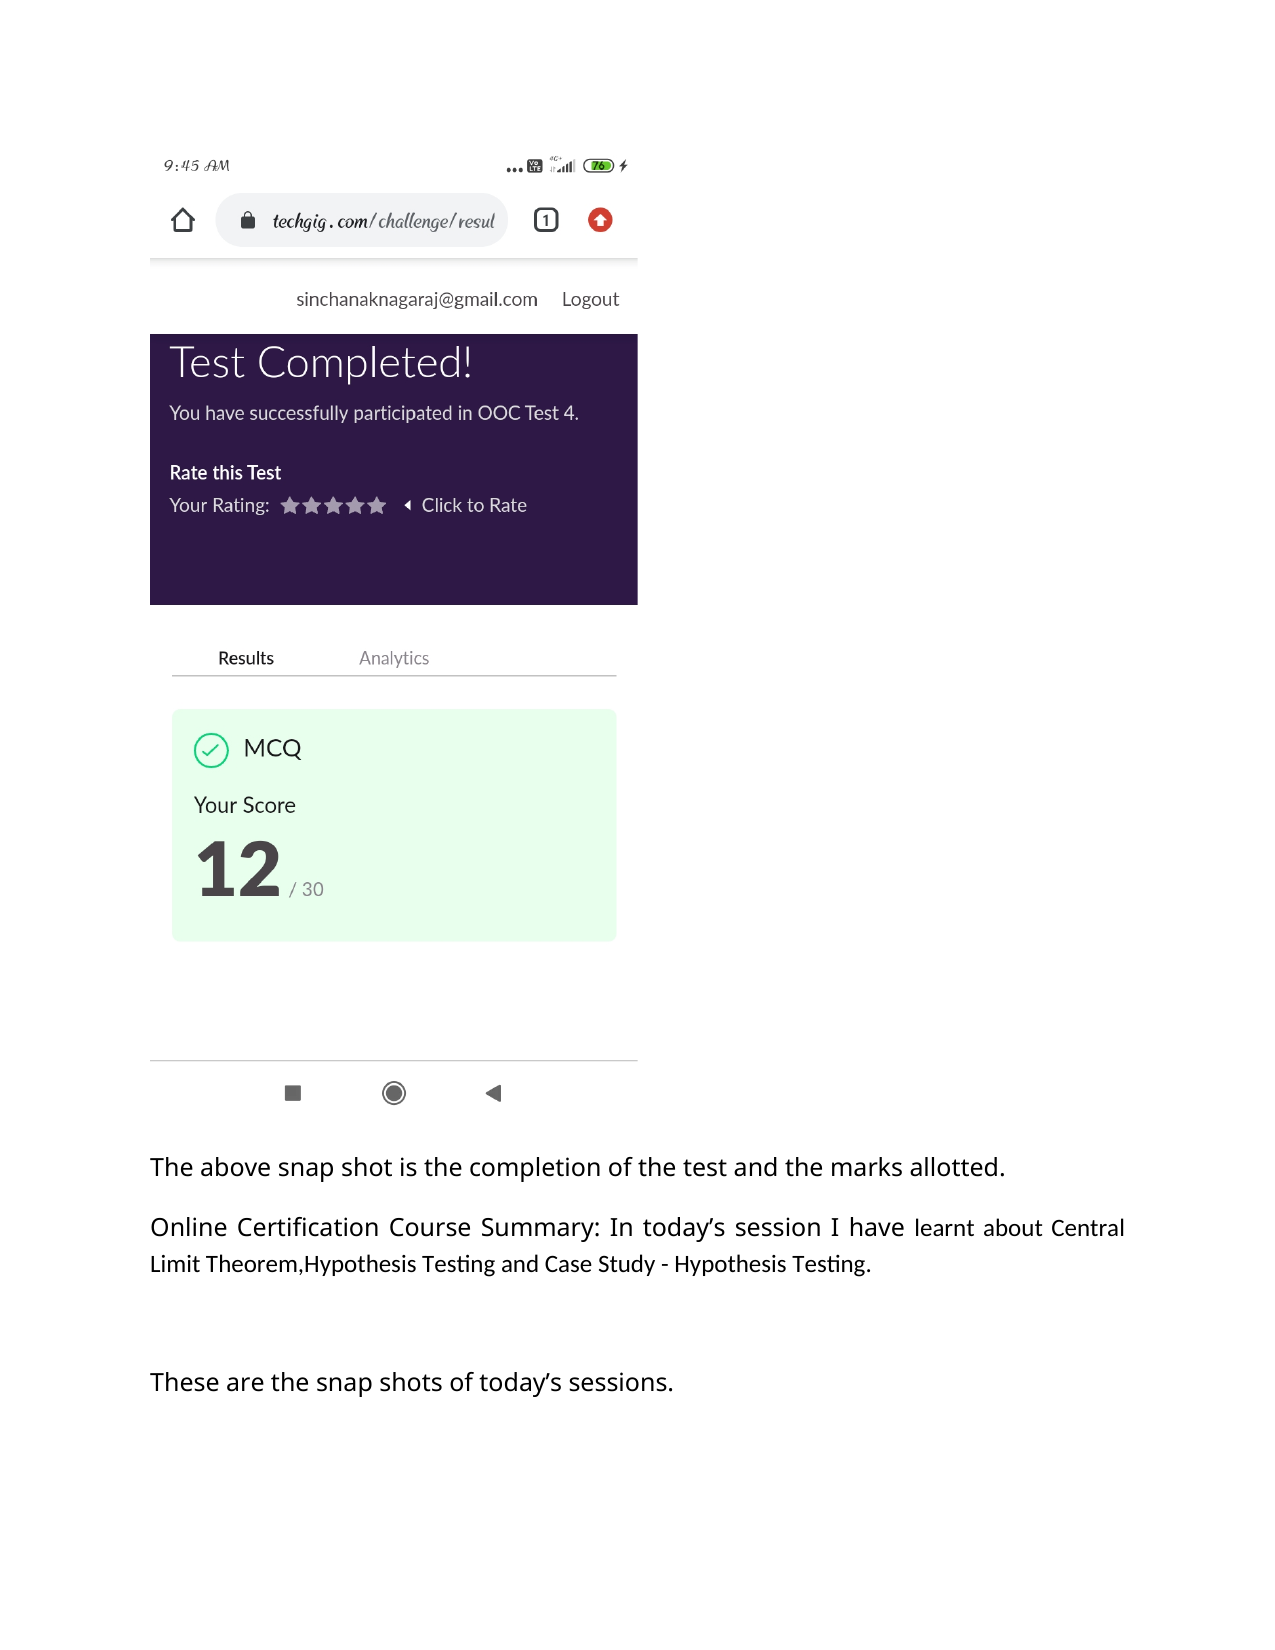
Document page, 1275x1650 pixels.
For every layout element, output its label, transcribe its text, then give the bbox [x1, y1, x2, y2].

picture [150, 150, 638, 1125]
text These are the snap shots of today’s sessions. [150, 1364, 1125, 1398]
text Online Certification Course Summary: In today’s session I have learnt about Central Limit Theorem,Hypothesis Testing and Case Study - Hypothesis Testing. [150, 1210, 1125, 1279]
text The above snap shot is the completion of the test and the marks allotted. [150, 1150, 1125, 1184]
